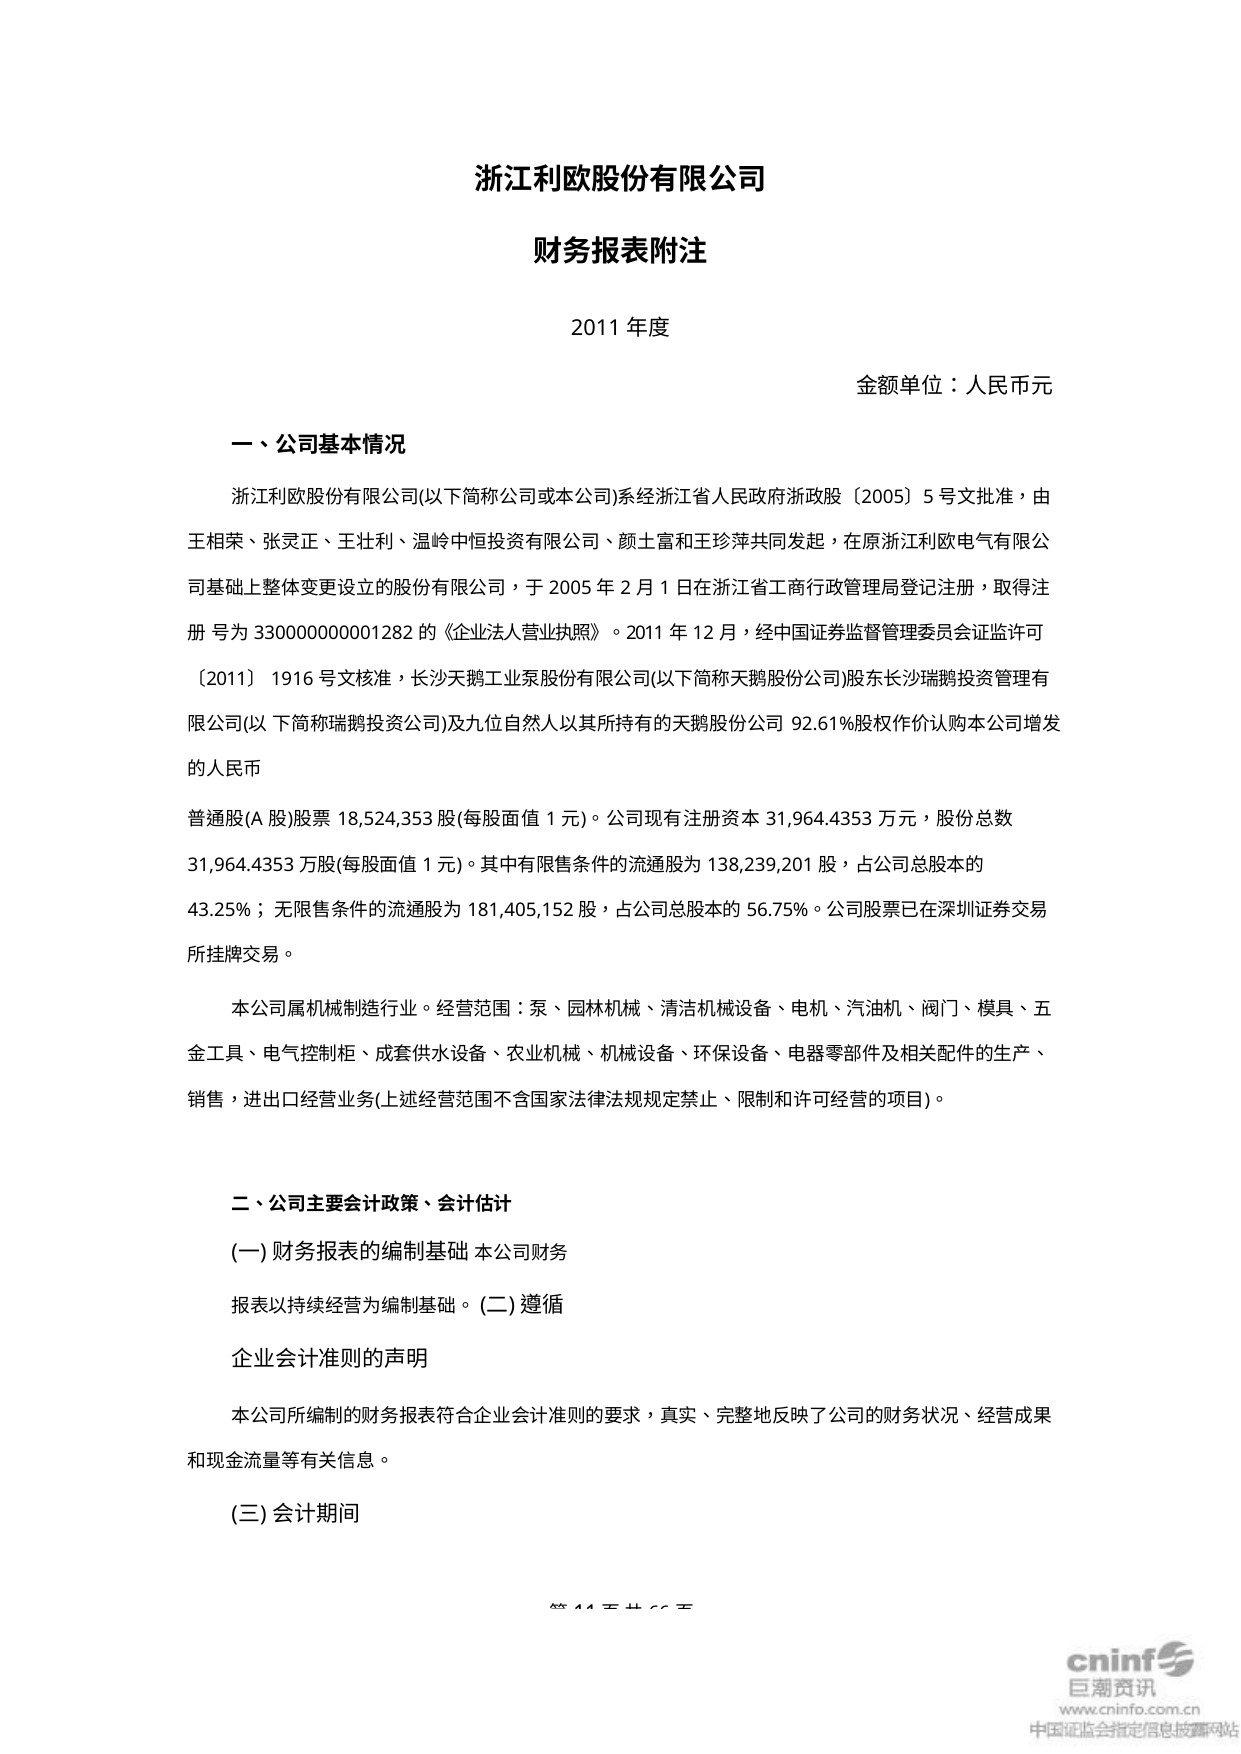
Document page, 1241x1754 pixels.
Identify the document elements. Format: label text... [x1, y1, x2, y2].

text 一、公司基本情况 [231, 429, 1063, 459]
text 浙江利欧股份有限公司 财务报表附注 [474, 158, 767, 270]
text 2011 年度 [474, 312, 767, 342]
text 本公司属机械制造行业。经营范围：泵、园林机械、清洁机械设备、电机、汽油机、阀门、模具、五 金工具、电气控制柜、成套供水设备、农业机械、机械设备、环保设备、电器零部件及相关配件的生产、 销售，进出口经营业务(上述经营范围不含国家法律法规规定禁止、限制和许可经营的项目)。 [187, 995, 1053, 1111]
text 普通股(A 股)股票 18,524,353 股(每股面值 1 元)。公司现有注册资本 31,964.4353 万元，股份总数 [187, 806, 1063, 831]
picture [1029, 1633, 1241, 1754]
text 金额单位：人民币元 [856, 371, 1063, 400]
text 浙江利欧股份有限公司(以下简称公司或本公司)系经浙江省人民政府浙政股〔2005〕5 号文批准，由 王相荣、张灵正、王壮利、温岭中恒投资有限公司、颜土富和王珍萍共同发起，在原浙江利欧电气有限公 司基础上整体变更设立的股份有限公司，于 2005 年 2 月 1 日在浙江省工商行政管理局登记注册，取得注册 号为 330000000001282 的《企业法人营业执照》。2011 年 12 月，经中国证券监督管理委员会证监许可〔2011〕 1916 号文核准，长沙天鹅工业泵股份有限公司(以下简称天鹅股份公司)股东长沙瑞鹅投资管理有限公司(以 下简称瑞鹅投资公司)及九位自然人以其所持有的天鹅股份公司 92.61%股权作价认购本公司增发的人民币 [187, 483, 1063, 781]
text 本公司所编制的财务报表符合企业会计准则的要求，真实、完整地反映了公司的财务状况、经营成果 和现金流量等有关信息。 [187, 1402, 1054, 1473]
text 31,964.4353 万股(每股面值 1 元)。其中有限售条件的流通股为 138,239,201 股，占公司总股本的 43.25%； 无限售条件的流通股为 181,405,152 股，占公司总股本的 56.75%。公司股票已在深圳证券交易所挂牌交易。 [187, 851, 1063, 966]
text 二、公司主要会计政策、会计估计 [231, 1190, 1063, 1216]
text (一) 财务报表的编制基础 本公司财务报表以持续经营为编制基础。 (二) 遵循企业会计准则的声明 [231, 1236, 571, 1373]
text (三) 会计期间 [231, 1497, 1063, 1527]
